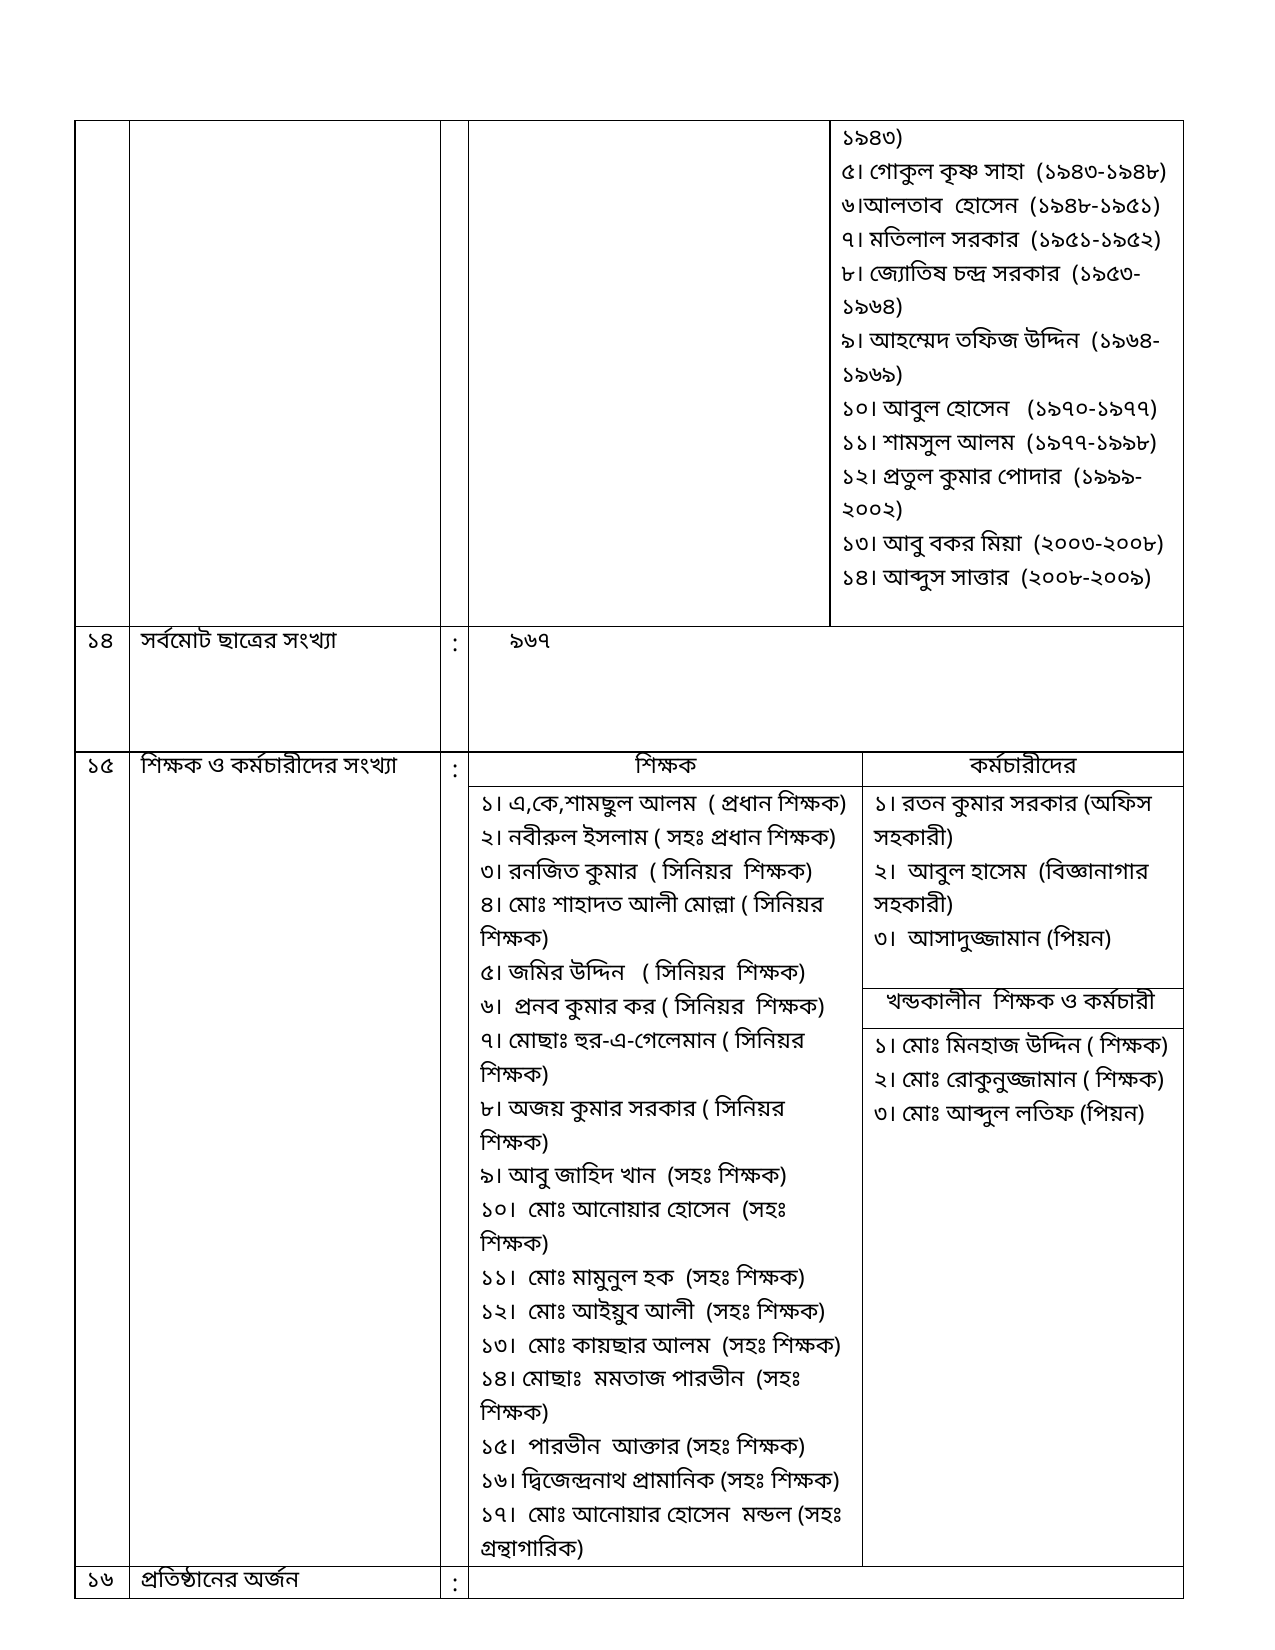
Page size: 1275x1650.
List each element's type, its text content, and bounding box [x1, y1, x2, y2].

table_cell কর্মচারীদের [863, 753, 1183, 786]
table_cell সর্বমোট ছাত্রের সংখ্যা [130, 627, 440, 751]
table_cell ১। মোঃ মিনহাজ উদ্দিন ( শিক্ষক) ২। মোঃ রোকুনুজ্জামান ( শিক্ষক) ৩। মোঃ আব্দুল লতিফ (পিয়ন) [863, 1029, 1183, 1566]
table_cell ১৪ [76, 627, 129, 751]
table_cell শিক্ষক ও কর্মচারীদের সংখ্যা [130, 753, 440, 1566]
table_cell : [441, 627, 468, 751]
table_cell ১৫ [76, 753, 129, 1566]
table_cell : [441, 753, 468, 1566]
table_cell [76, 121, 129, 626]
table_cell [441, 121, 468, 626]
table_cell ১। রতন কুমার সরকার (অফিস সহকারী) ২। আবুল হাসেম (বিজ্ঞানাগার সহকারী) ৩। আসাদুজ্জামান (পিয়ন) [863, 787, 1183, 987]
table_cell : [441, 1567, 468, 1598]
table_cell খন্ডকালীন শিক্ষক ও কর্মচারী [863, 989, 1183, 1028]
table_cell ৯৬৭ [469, 627, 1183, 751]
table_cell ১৬ [76, 1567, 129, 1598]
table_cell ১। এ,কে,শামছুল আলম ( প্রধান শিক্ষক) ২। নবীরুল ইসলাম ( সহঃ প্রধান শিক্ষক) ৩। রনজিত কুমার ( সিনিয়র শিক্ষক) ৪। মোঃ শাহাদত আলী মোল্লা ( সিনিয়র শিক্ষক) ৫। জমির উদ্দিন ( সিনিয়র শিক্ষক) ৬। প্রনব কুমার কর ( সিনিয়র শিক্ষক) ৭। মোছাঃ হুর-এ-গেলেমান ( সিনিয়র শিক্ষক) ৮। অজয় কুমার সরকার ( সিনিয়র শিক্ষক) ৯। আবু জাহিদ খান (সহঃ শিক্ষক) ১০। মোঃ আনোয়ার হোসেন (সহঃ শিক্ষক) ১১। মোঃ মামুনুল হক (সহঃ শিক্ষক) ১২। মোঃ আইয়ুব আলী (সহঃ শিক্ষক) ১৩। মোঃ কায়ছার আলম (সহঃ শিক্ষক) ১৪। মোছাঃ মমতাজ পারভীন (সহঃ শিক্ষক) ১৫। পারভীন আক্তার (সহঃ শিক্ষক) ১৬। দ্বিজেন্দ্রনাথ প্রামানিক (সহঃ শিক্ষক) ১৭। মোঃ আনোয়ার হোসেন মন্ডল (সহঃ গ্রন্থাগারিক) [469, 787, 862, 1566]
table_cell প্রতিষ্ঠানের অর্জন [130, 1567, 440, 1598]
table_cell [469, 121, 829, 626]
table_cell শিক্ষক [469, 753, 862, 786]
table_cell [831, 121, 1183, 626]
table_cell [469, 1567, 1183, 1598]
table_cell [130, 121, 440, 626]
